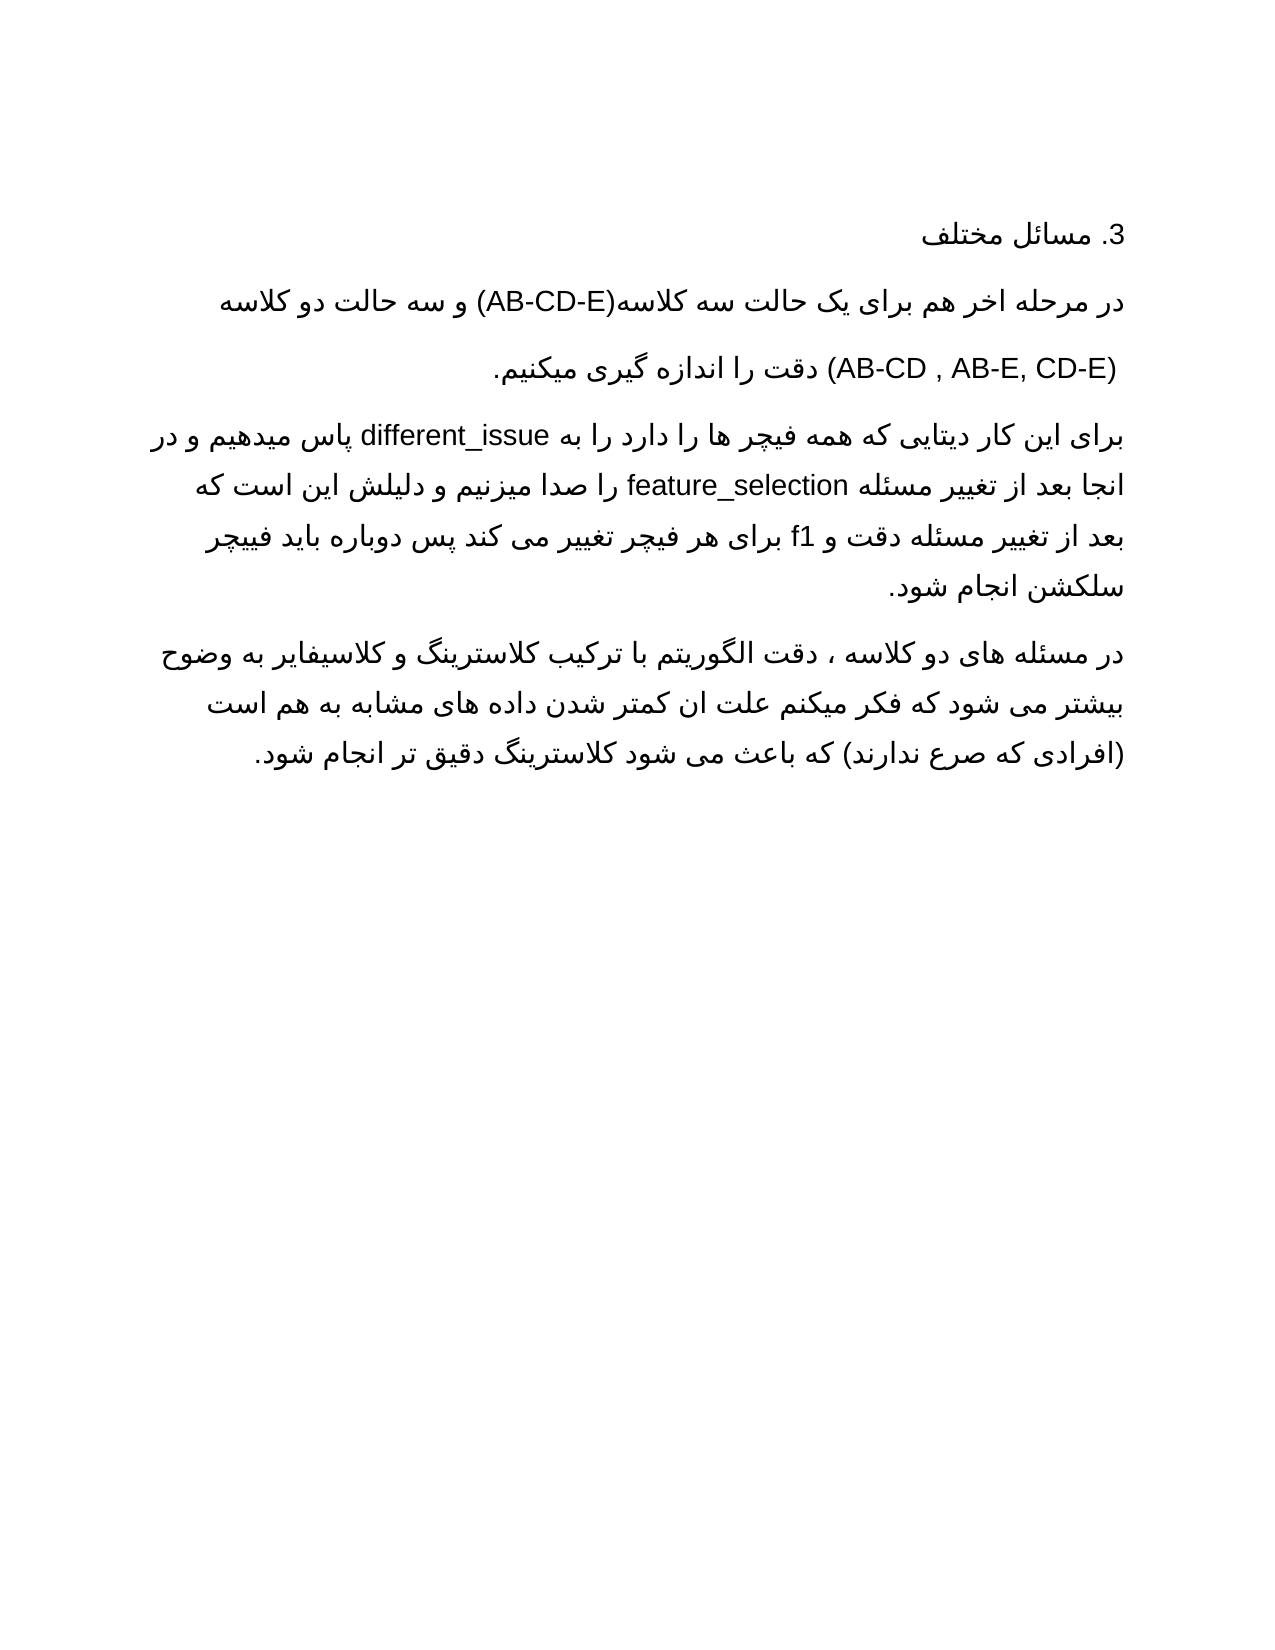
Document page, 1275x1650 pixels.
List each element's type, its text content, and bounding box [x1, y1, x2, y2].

text در مرحله اخر هم برای یک حالت سه کلاسه(AB-CD-E) و سه حالت دو کلاسه [150, 284, 1125, 317]
text در مسئله های دو کلاسه ، دقت الگوریتم با ترکیب کلاسترینگ و کلاسیفایر به وضوح بیشتر می شود که فکر میکنم علت ان کمتر شدن داده های مشابه به هم است (افرادی که صرع ندارند) که باعث می شود کلاسترینگ دقیق تر انجام شود. [150, 636, 1125, 770]
text 3. مسائل مختلف [150, 217, 1125, 251]
text برای این کار دیتایی که همه فیچر ها را دارد را به different_issue پاس میدهیم و در انجا بعد از تغییر مسئله feature_selection را صدا میزنیم و دلیلش این است که بعد از تغییر مسئله دقت و f1 برای هر فیچر تغییر می کند پس دوباره باید فییچر سلکشن انجام شود. [150, 418, 1125, 602]
text (AB-CD , AB-E, CD-E) دقت را اندازه گیری میکنیم. [150, 351, 1125, 384]
